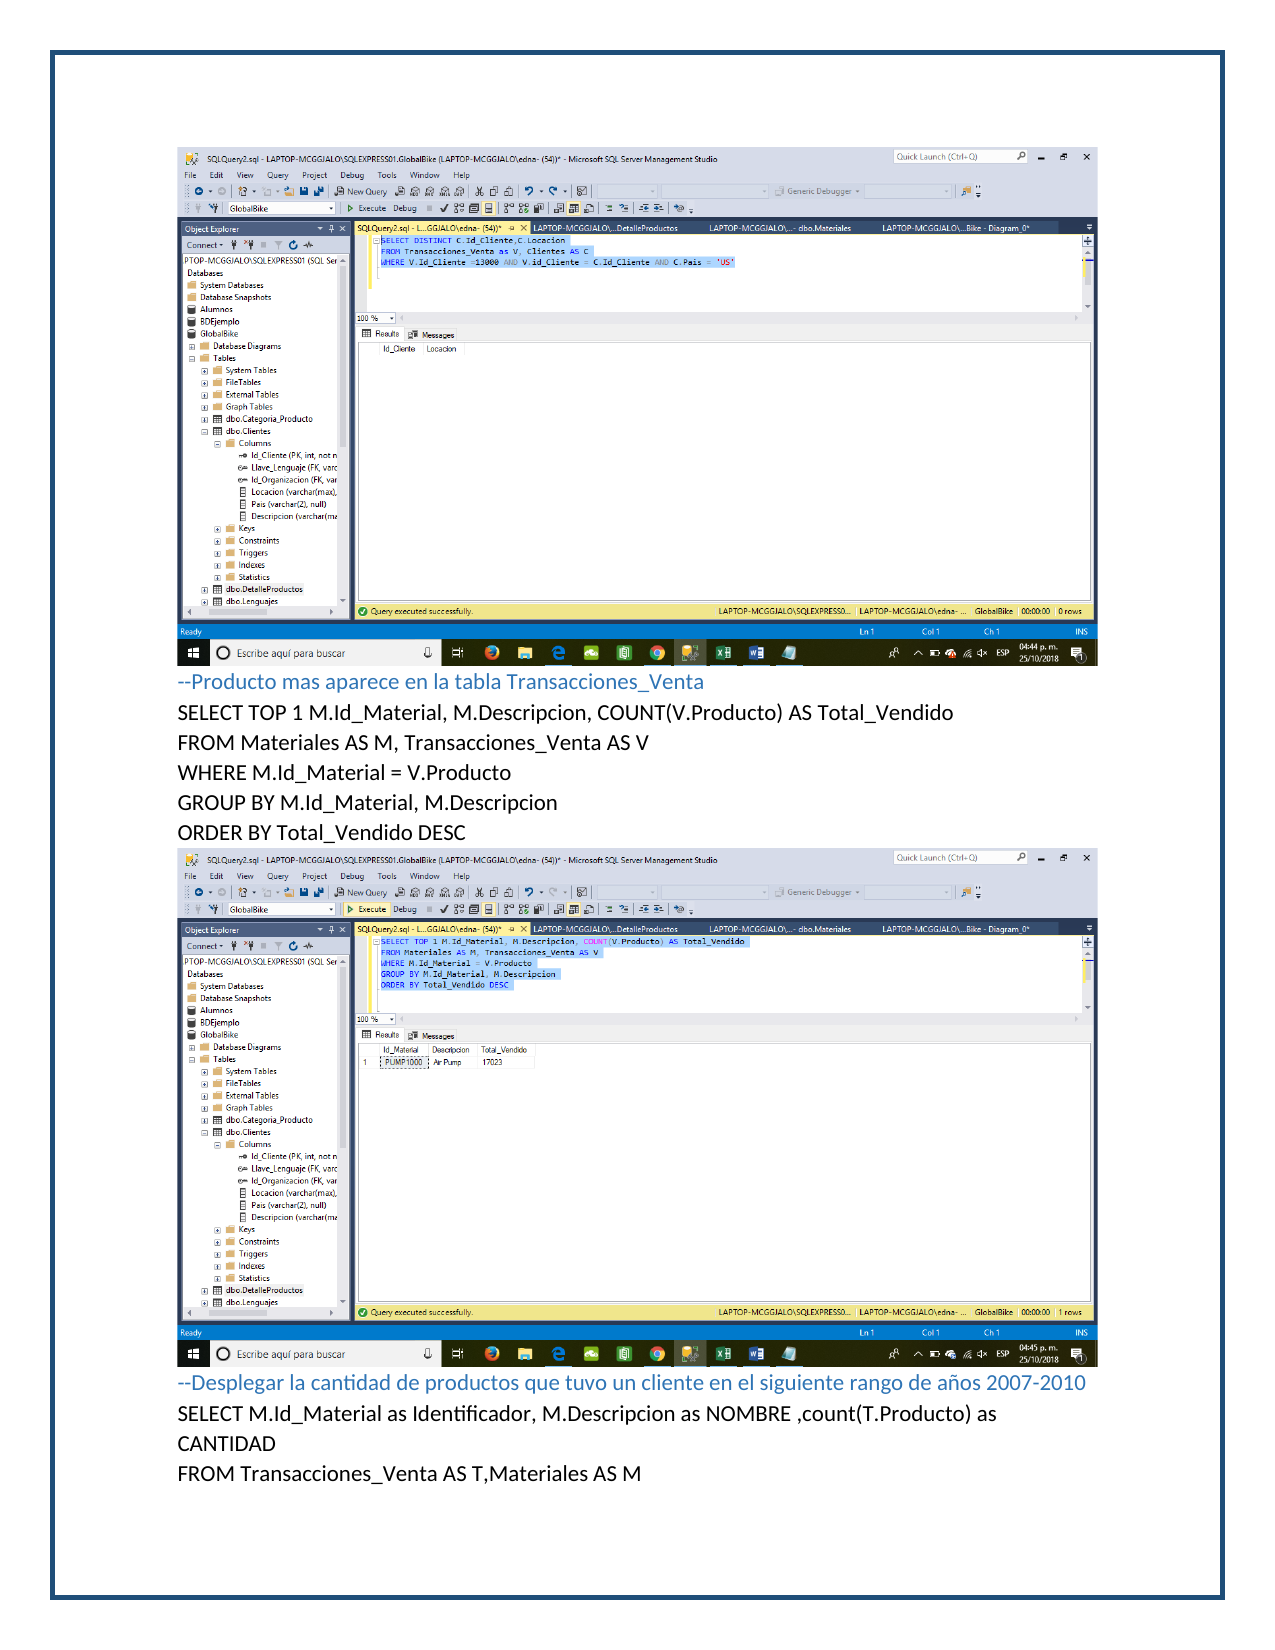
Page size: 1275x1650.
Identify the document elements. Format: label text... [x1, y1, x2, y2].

text SELECT M.Id_Material as Identificador, M.Descripcion as NOMBRE ,count(T.Producto) as CANTIDAD [177, 1399, 1098, 1457]
picture [177, 147, 1098, 666]
text WHERE M.Id_Material = V.Producto [177, 758, 1098, 786]
text --Producto mas aparece en la tabla Transacciones_Venta [177, 667, 1098, 695]
text FROM Transacciones_Venta AS T,Materiales AS M [177, 1459, 1098, 1487]
text ORDER BY Total_Vendido DESC [177, 818, 1098, 846]
text FROM Materiales AS M, Transacciones_Venta AS V [177, 728, 1098, 756]
text --Desplegar la cantidad de productos que tuvo un cliente en el siguiente rango de años 2007-2010 [177, 1368, 1098, 1396]
text GROUP BY M.Id_Material, M.Descripcion [177, 788, 1098, 816]
picture [177, 848, 1098, 1367]
text SELECT TOP 1 M.Id_Material, M.Descripcion, COUNT(V.Producto) AS Total_Vendido [177, 698, 1098, 726]
